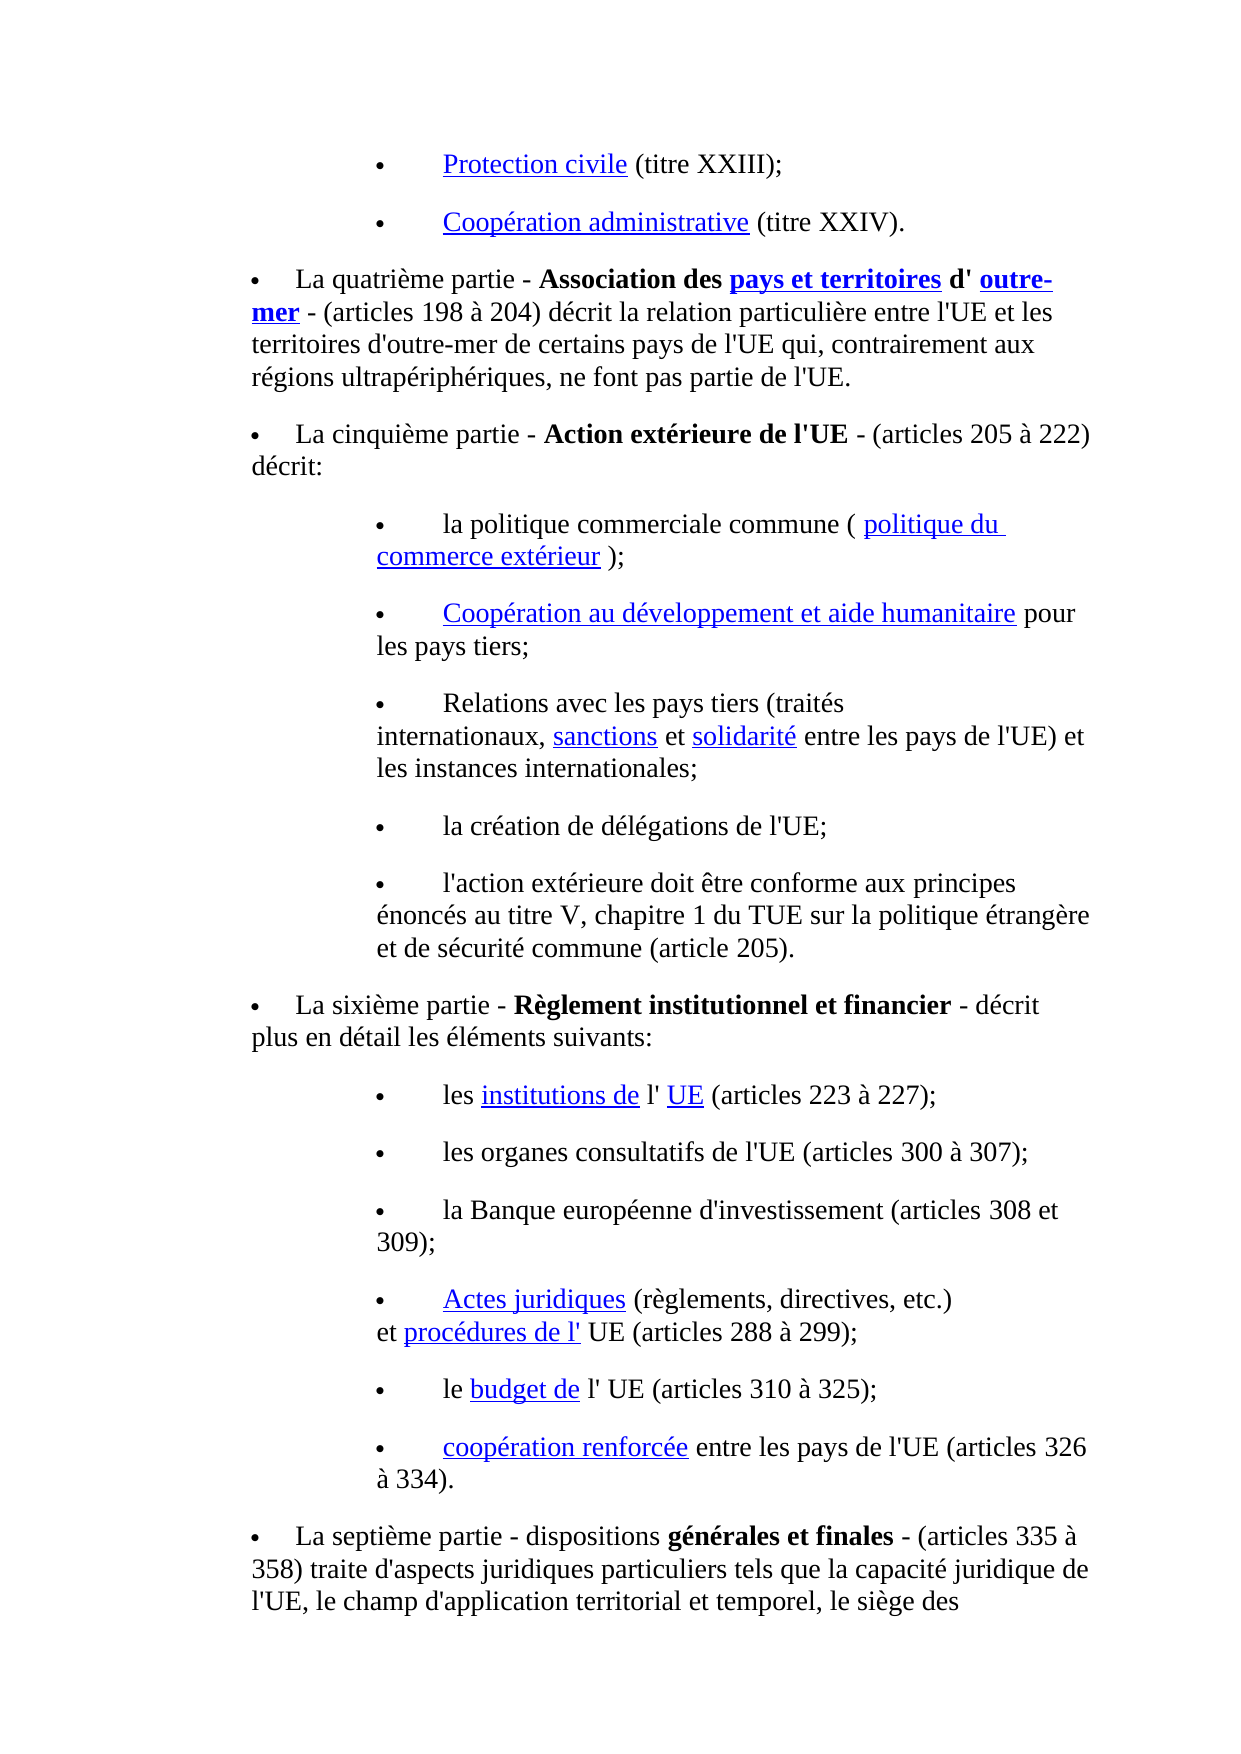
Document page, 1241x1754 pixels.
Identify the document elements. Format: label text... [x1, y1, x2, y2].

list La quatrième partie - Association des pays et territoires d' outre-mer - (articles 198 à 204) décrit la relation particulière entre l'UE et les territoires d'outre-mer de certains pays de l'UE qui, contrairement aux régions ultrapériphériques, ne font pas partie de l'UE. [251, 262, 1093, 392]
list la Banque européenne d'investissement (articles 308 et 309); [376, 1193, 1093, 1257]
list Coopération administrative (titre XXIV). [376, 205, 1093, 237]
list la politique commerciale commune ( politique du commerce extérieur ); [376, 507, 1093, 572]
list coopération renforcée entre les pays de l'UE (articles 326 à 334). [376, 1430, 1093, 1494]
list Relations avec les pays tiers (traités internationaux, sanctions et solidarité entre les pays de l'UE) et les instances internationales; [376, 686, 1093, 783]
list Actes juridiques (règlements, directives, etc.) et procédures de l' UE (articles 288 à 299); [376, 1282, 1093, 1347]
list la création de délégations de l'UE; [376, 808, 1093, 841]
list les institutions de l' UE (articles 223 à 227); [376, 1078, 1093, 1110]
list Coopération au développement et aide humanitaire pour les pays tiers; [376, 597, 1093, 661]
list le budget de l' UE (articles 310 à 325); [376, 1372, 1093, 1405]
list les organes consultatifs de l'UE (articles 300 à 307); [376, 1135, 1093, 1168]
list La cinquième partie - Action extérieure de l'UE - (articles 205 à 222) décrit: [251, 417, 1093, 482]
list l'action extérieure doit être conforme aux principes énoncés au titre V, chapitre 1 du TUE sur la politique étrangère et de sécurité commune (article 205). [376, 866, 1093, 963]
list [251, 1519, 1093, 1617]
list Protection civile (titre XXIII); [376, 148, 1093, 180]
list La sixième partie - Règlement institutionnel et financier - décrit plus en détail les éléments suivants: [251, 988, 1093, 1053]
